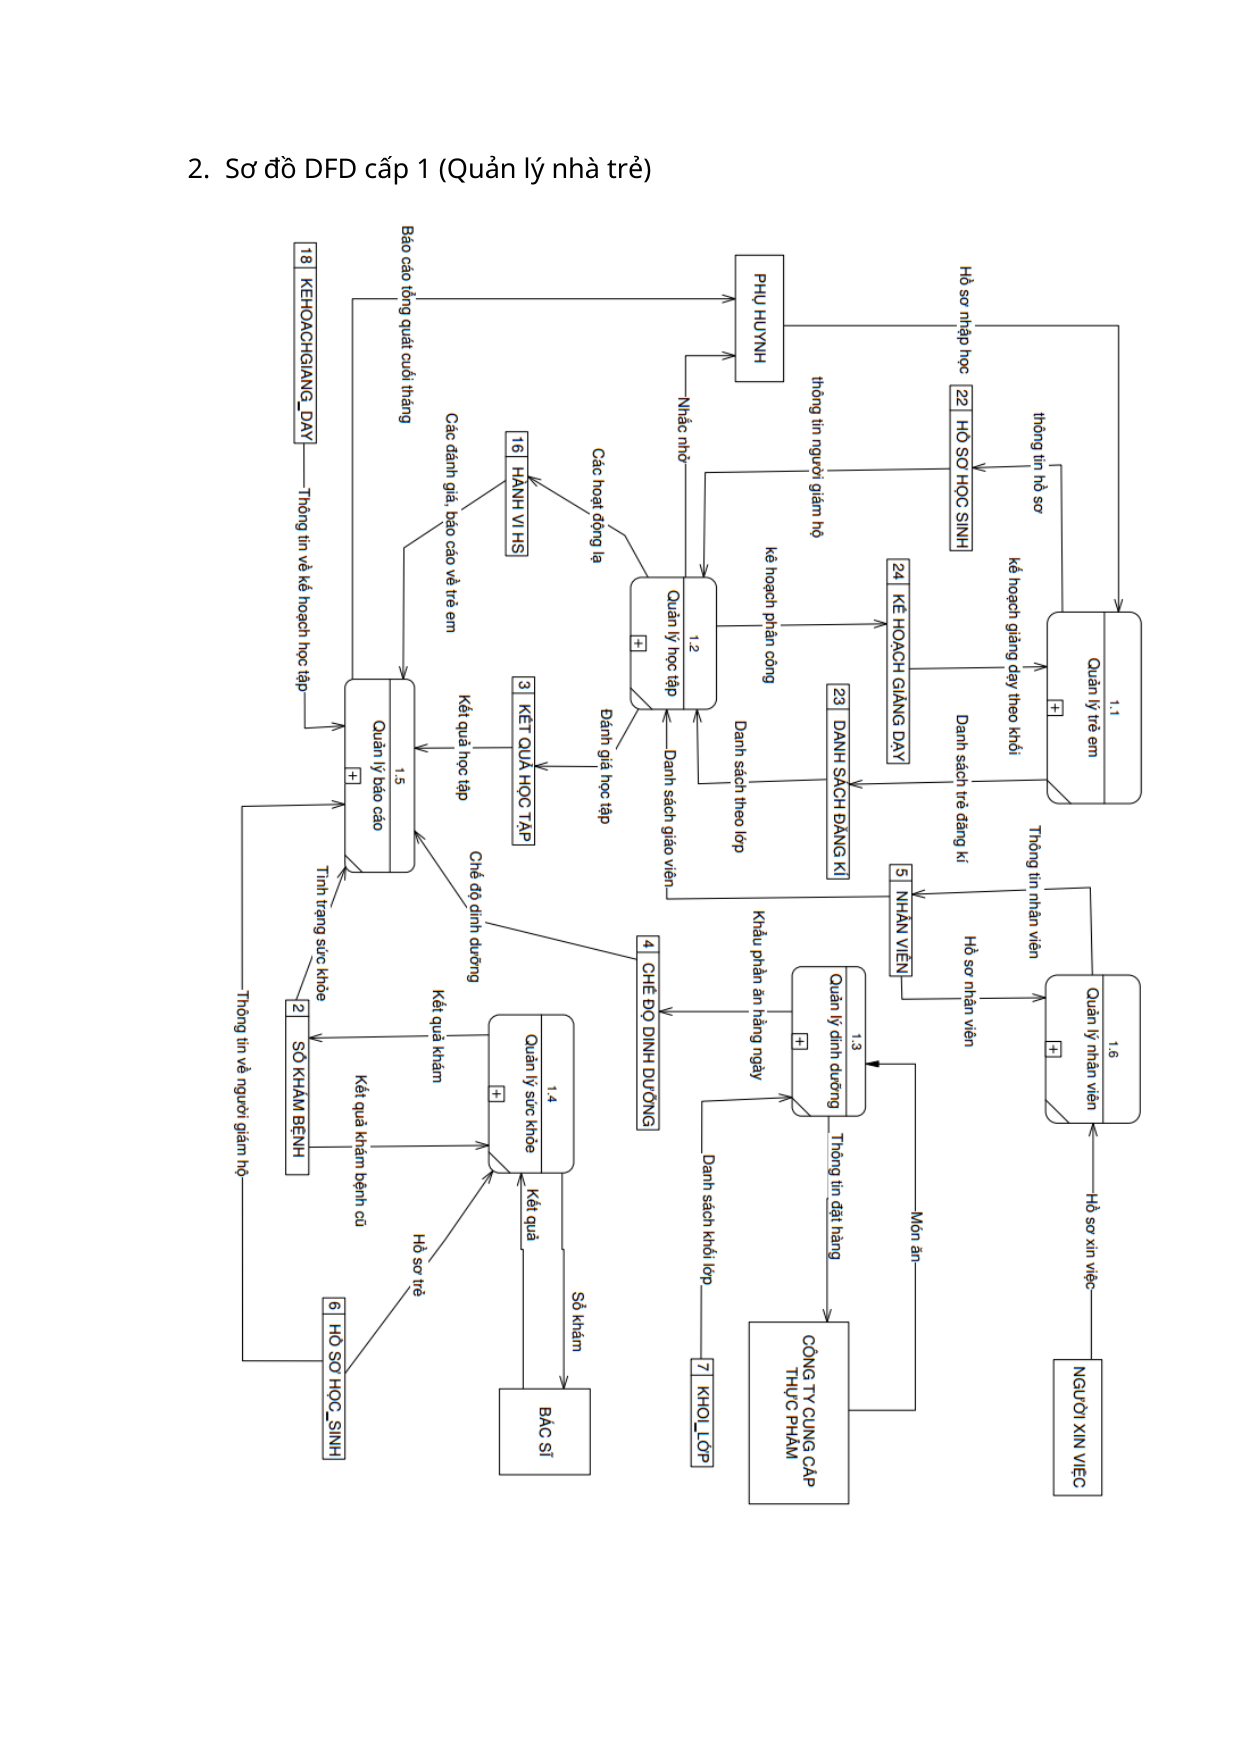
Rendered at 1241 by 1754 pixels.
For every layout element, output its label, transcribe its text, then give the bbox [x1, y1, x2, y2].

list Sơ đồ DFD cấp 1 (Quản lý nhà trẻ) [187, 150, 1090, 187]
picture [225, 205, 1166, 1526]
